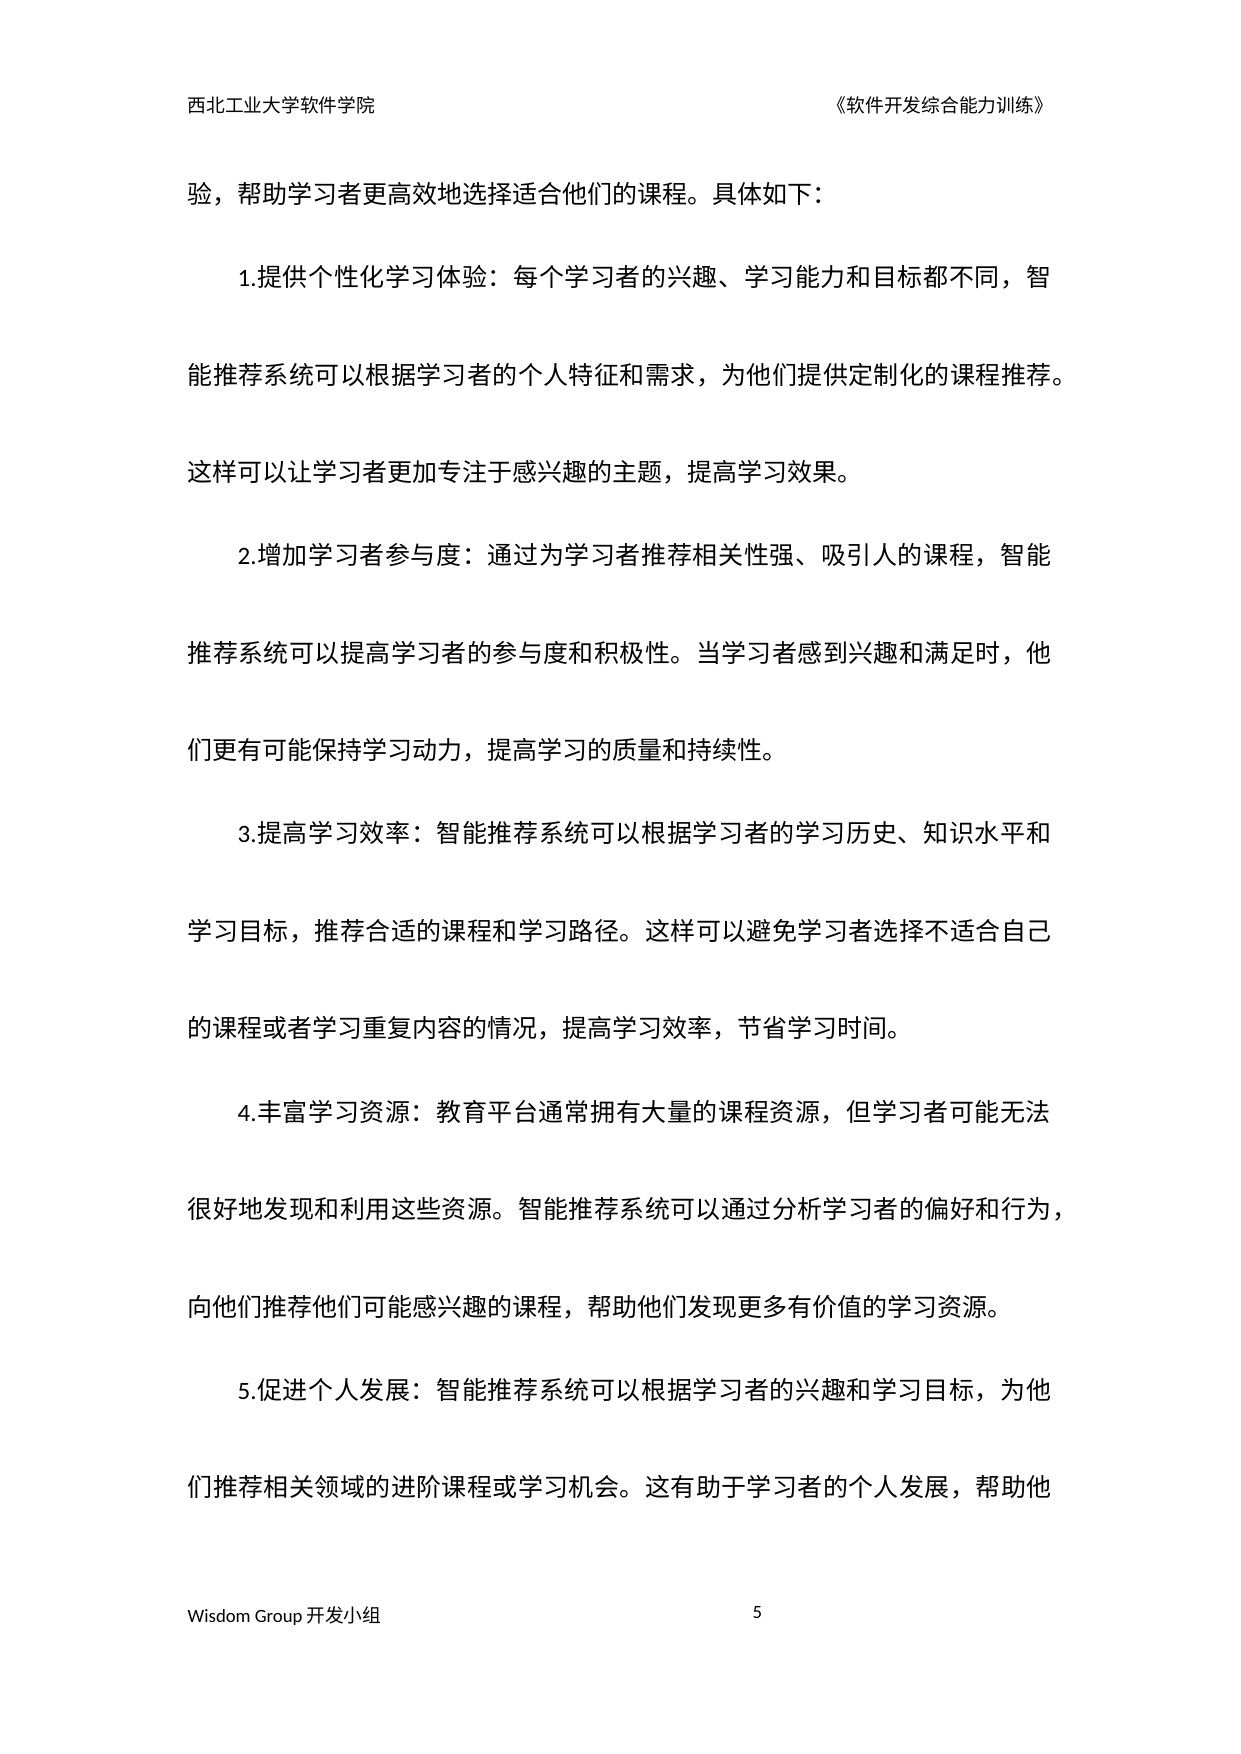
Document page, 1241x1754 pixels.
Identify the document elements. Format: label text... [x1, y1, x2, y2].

list 2.增加学习者参与度：通过为学习者推荐相关性强、吸引人的课程，智能推荐系统可以提高学习者的参与度和积极性。当学习者感到兴趣和满足时，他们更有可能保持学习动力，提高学习的质量和持续性。 [187, 521, 1053, 781]
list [187, 1356, 1053, 1518]
list 1.提供个性化学习体验：每个学习者的兴趣、学习能力和目标都不同，智能推荐系统可以根据学习者的个人特征和需求，为他们提供定制化的课程推荐。这样可以让学习者更加专注于感兴趣的主题，提高学习效果。 [187, 243, 1053, 503]
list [187, 160, 1053, 225]
list 3.提高学习效率：智能推荐系统可以根据学习者的学习历史、知识水平和学习目标，推荐合适的课程和学习路径。这样可以避免学习者选择不适合自己的课程或者学习重复内容的情况，提高学习效率，节省学习时间。 [187, 799, 1053, 1059]
list 4.丰富学习资源：教育平台通常拥有大量的课程资源，但学习者可能无法很好地发现和利用这些资源。智能推荐系统可以通过分析学习者的偏好和行为，向他们推荐他们可能感兴趣的课程，帮助他们发现更多有价值的学习资源。 [187, 1078, 1053, 1338]
